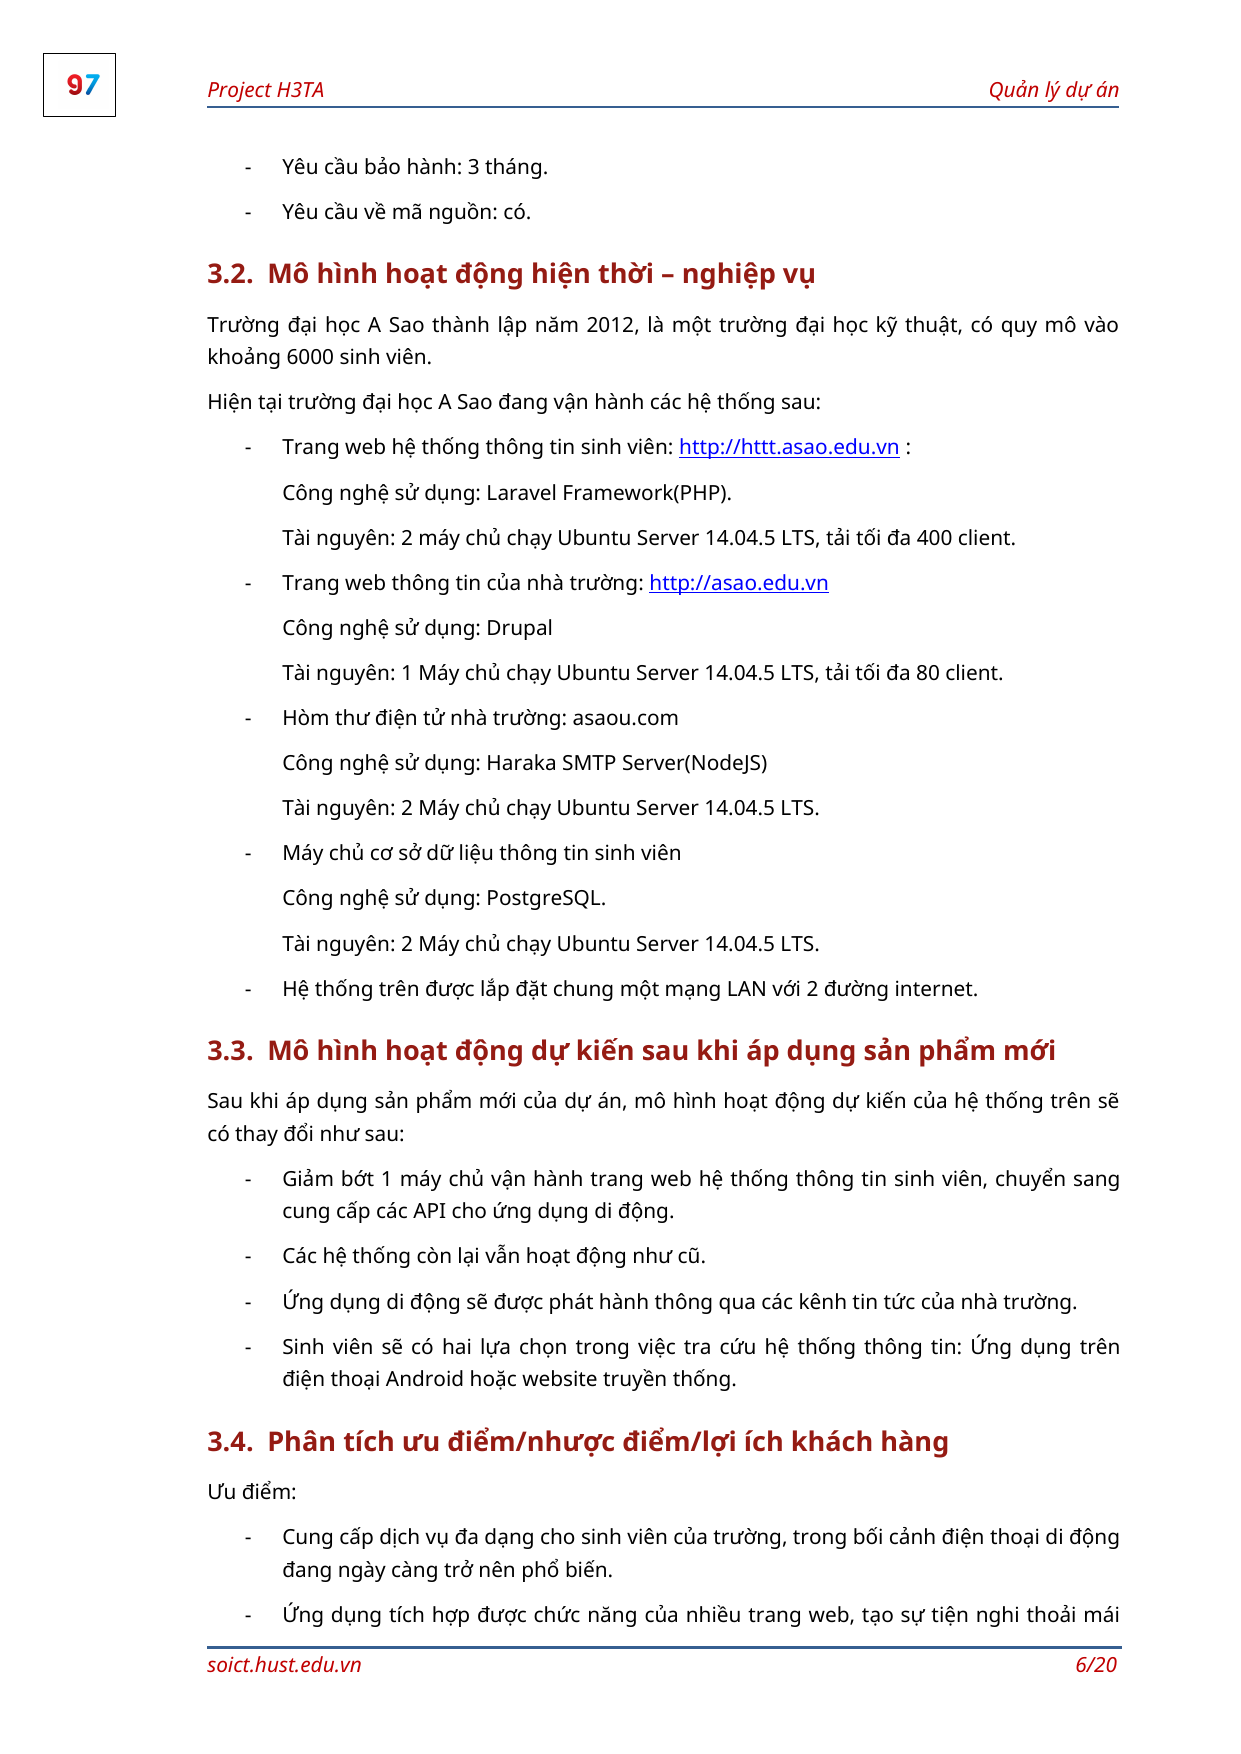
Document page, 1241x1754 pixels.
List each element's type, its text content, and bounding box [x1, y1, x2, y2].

list Trang web hệ thống thông tin sinh viên: http://httt.asao.edu.vn : [244, 432, 1122, 461]
list Hệ thống trên được lắp đặt chung một mạng LAN với 2 đường internet. [244, 974, 1122, 1002]
list Công nghệ sử dụng: PostgreSQL. [282, 883, 1122, 912]
list Tài nguyên: 1 Máy chủ chạy Ubuntu Server 14.04.5 LTS, tải tối đa 80 client. [282, 658, 1122, 686]
text Trường đại học A Sao thành lập năm 2012, là một trường đại học kỹ thuật, có quy mô vào khoảng 6000 sinh viên. [207, 310, 1122, 371]
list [244, 1600, 1122, 1628]
text Hiện tại trường đại học A Sao đang vận hành các hệ thống sau: [207, 387, 1122, 416]
list Yêu cầu bảo hành: 3 tháng. [244, 152, 1122, 181]
list Cung cấp dịch vụ đa dạng cho sinh viên của trường, trong bối cảnh điện thoại di động đang ngày càng trở nên phổ biến. [244, 1522, 1122, 1583]
list Giảm bớt 1 máy chủ vận hành trang web hệ thống thông tin sinh viên, chuyển sang cung cấp các API cho ứng dụng di động. [244, 1164, 1122, 1225]
subtitle Mô hình hoạt động dự kiến sau khi áp dụng sản phẩm mới [207, 1031, 1122, 1068]
list Sinh viên sẽ có hai lựa chọn trong việc tra cứu hệ thống thông tin: Ứng dụng trên điện thoại Android hoặc website truyền thống. [244, 1332, 1122, 1393]
text Sau khi áp dụng sản phẩm mới của dự án, mô hình hoạt động dự kiến của hệ thống trên sẽ có thay đổi như sau: [207, 1086, 1122, 1147]
text Ưu điểm: [207, 1477, 1122, 1505]
list Ứng dụng di động sẽ được phát hành thông qua các kênh tin tức của nhà trường. [244, 1287, 1122, 1315]
list Công nghệ sử dụng: Laravel Framework(PHP). [282, 478, 1122, 506]
list Tài nguyên: 2 Máy chủ chạy Ubuntu Server 14.04.5 LTS. [282, 929, 1122, 957]
list Công nghệ sử dụng: Drupal [282, 613, 1122, 641]
list Trang web thông tin của nhà trường: http://asao.edu.vn [244, 568, 1122, 596]
list Tài nguyên: 2 máy chủ chạy Ubuntu Server 14.04.5 LTS, tải tối đa 400 client. [282, 523, 1122, 551]
picture [58, 60, 109, 109]
subtitle Phân tích ưu điểm/nhược điểm/lợi ích khách hàng [207, 1422, 1122, 1459]
list Hòm thư điện tử nhà trường: asaou.com [244, 703, 1122, 732]
list Máy chủ cơ sở dữ liệu thông tin sinh viên [244, 838, 1122, 867]
list Công nghệ sử dụng: Haraka SMTP Server(NodeJS) [282, 748, 1122, 777]
list Yêu cầu về mã nguồn: có. [244, 197, 1122, 226]
list Tài nguyên: 2 Máy chủ chạy Ubuntu Server 14.04.5 LTS. [282, 793, 1122, 822]
subtitle Mô hình hoạt động hiện thời – nghiệp vụ [207, 255, 1122, 292]
list Các hệ thống còn lại vẫn hoạt động như cũ. [244, 1242, 1122, 1270]
